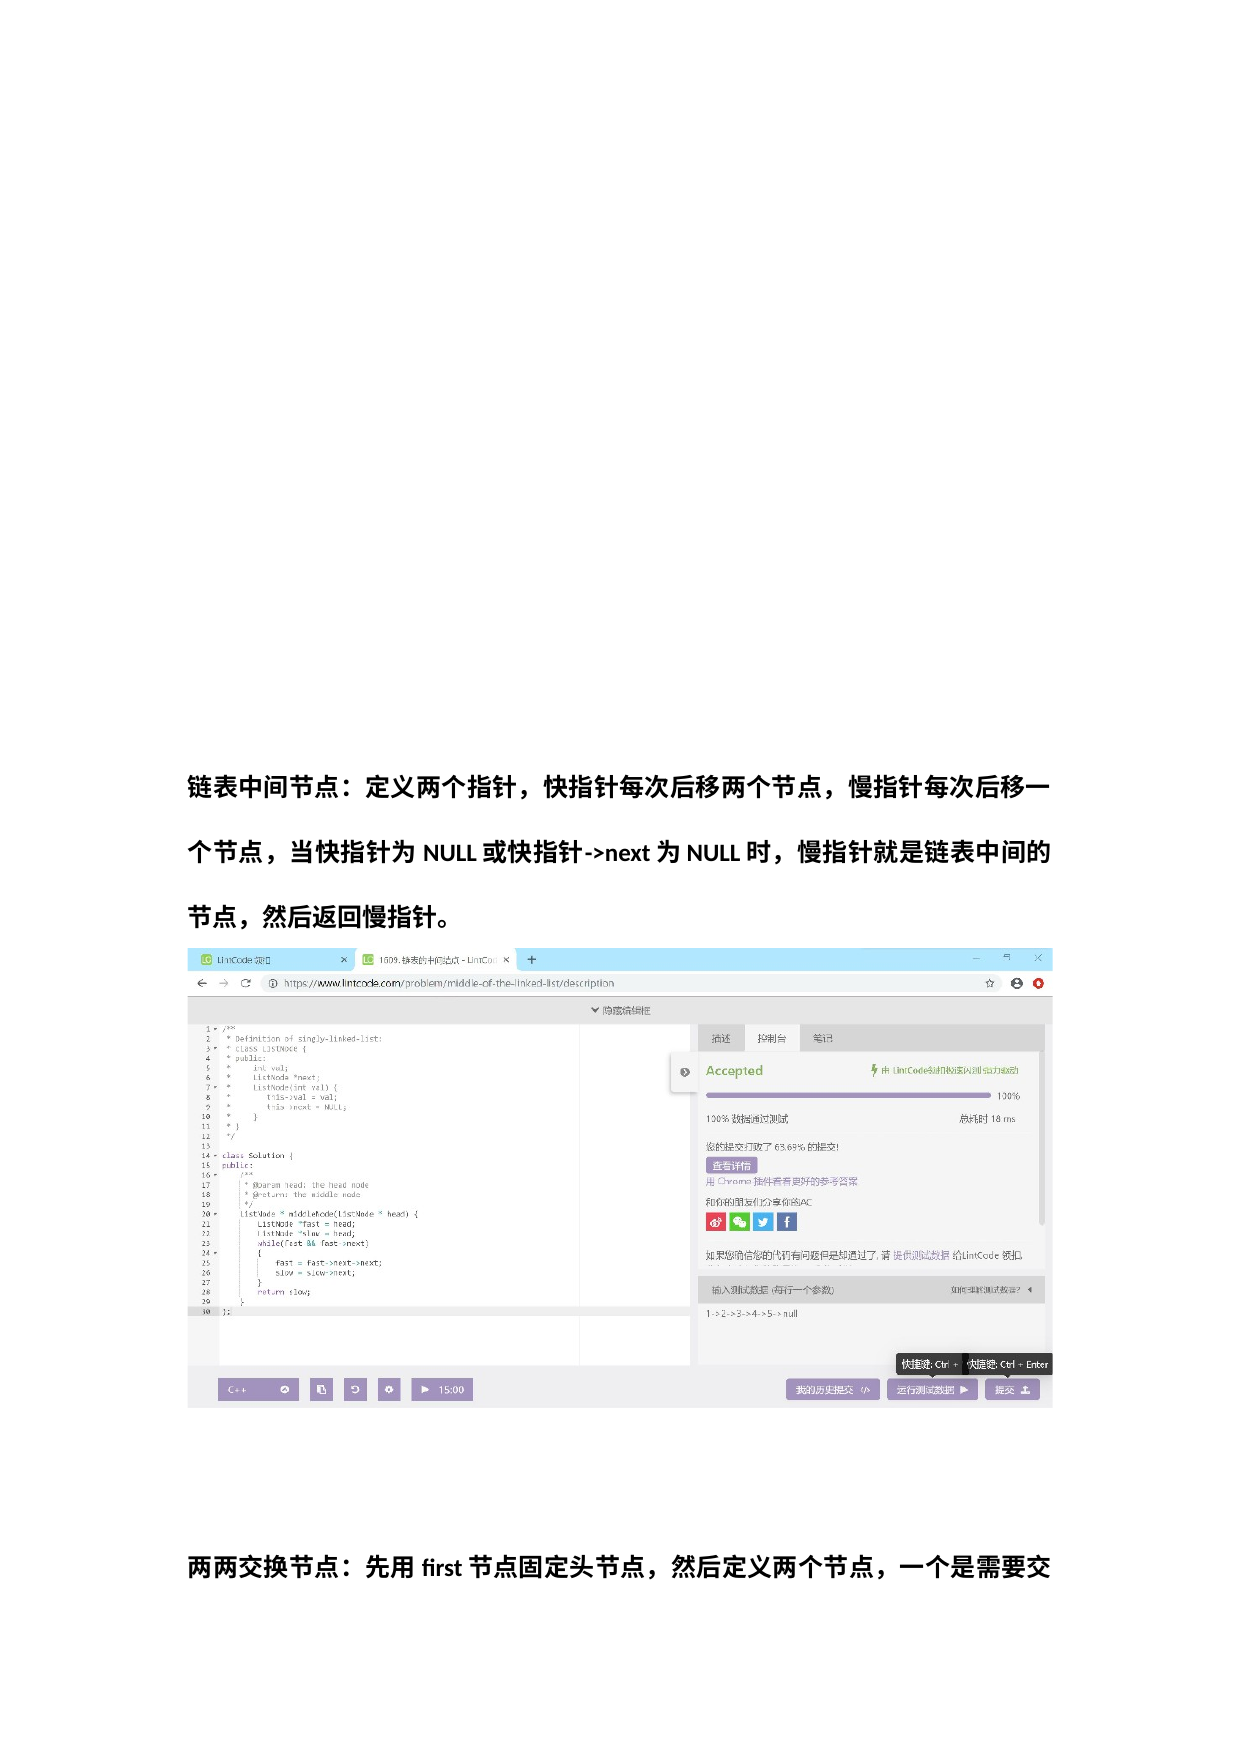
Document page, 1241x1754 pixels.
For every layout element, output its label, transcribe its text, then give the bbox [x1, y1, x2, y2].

picture [187, 948, 1053, 1408]
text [187, 1533, 1053, 1598]
text 链表中间节点：定义两个指针，快指针每次后移两个节点，慢指针每次后移一个节点，当快指针为NULL或快指针->next为NULL时，慢指针就是链表中间的节点，然后返回慢指针。 [187, 753, 1053, 948]
